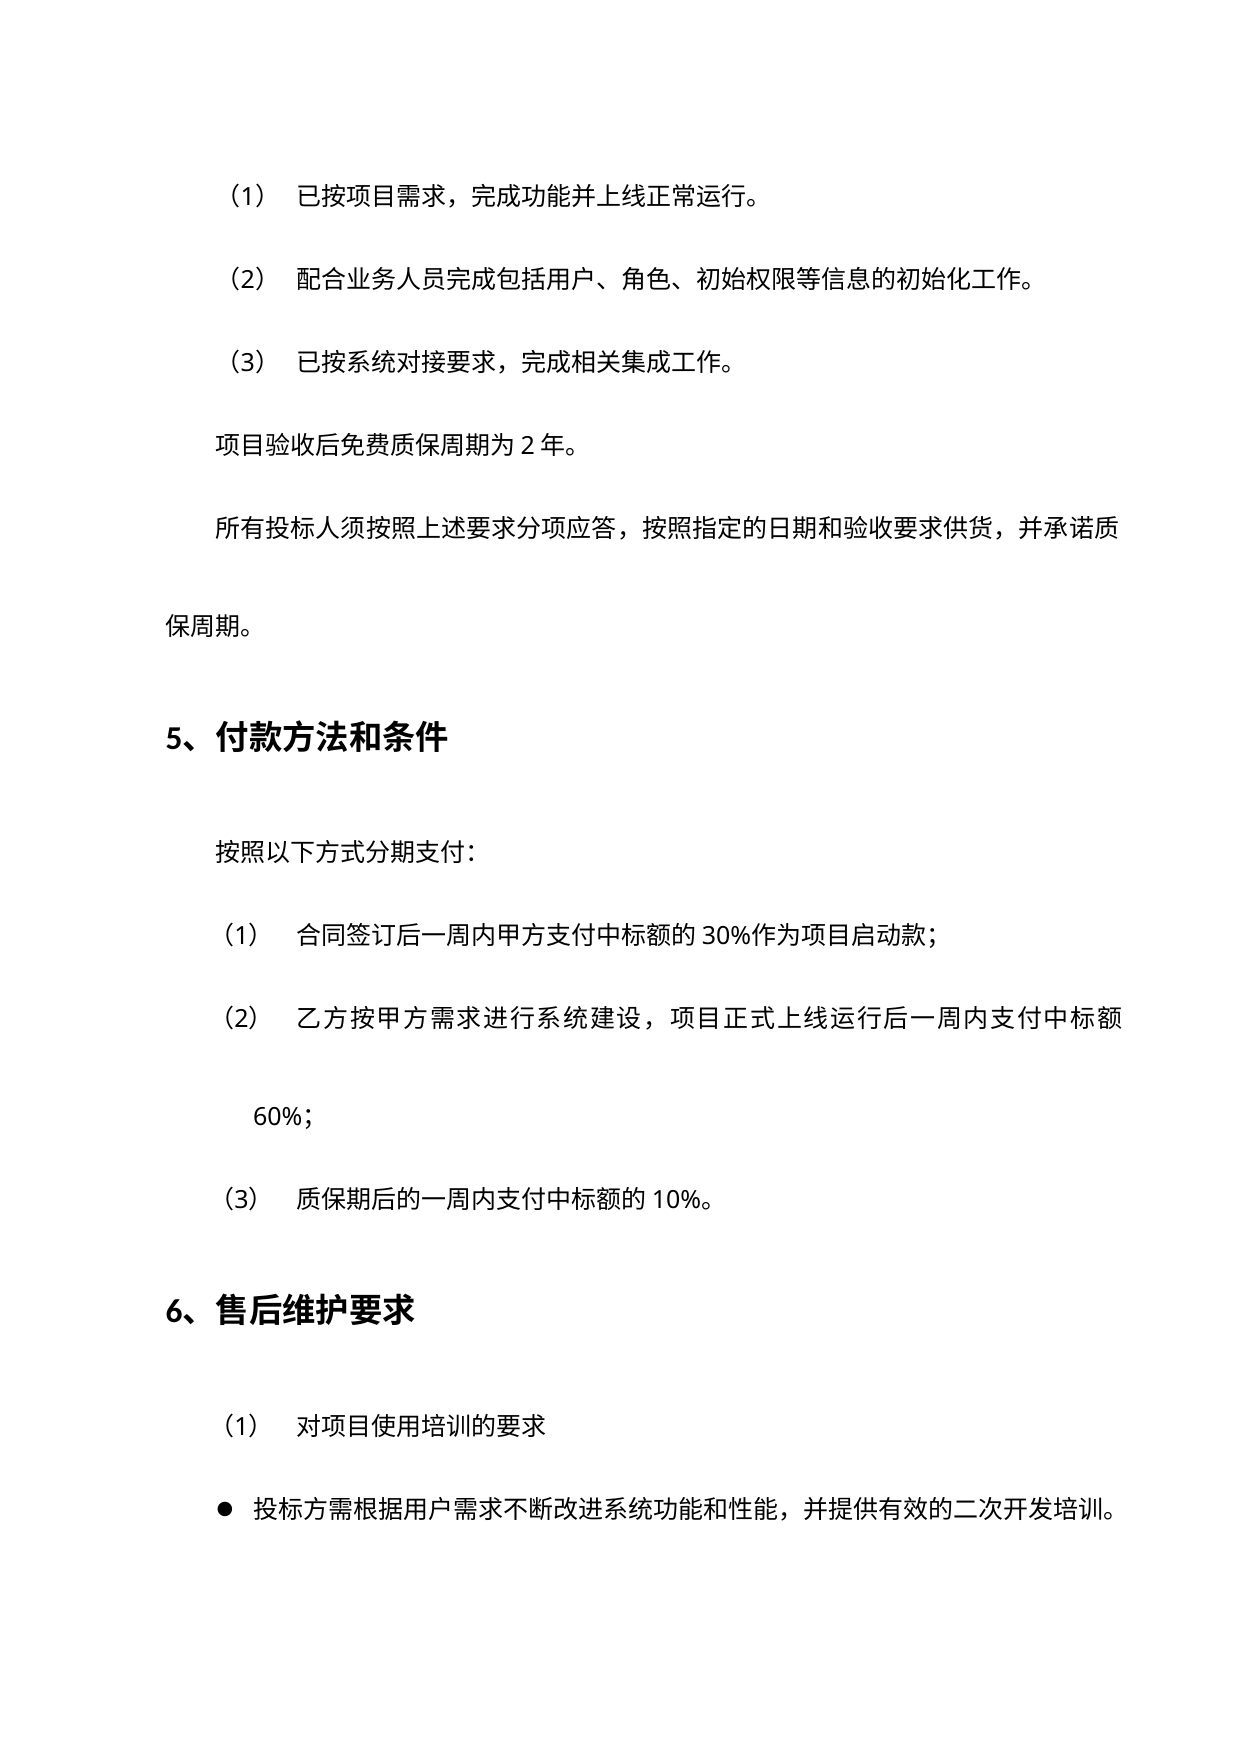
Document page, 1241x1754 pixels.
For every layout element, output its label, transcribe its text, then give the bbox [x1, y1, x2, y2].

list 合同签订后一周内甲方支付中标额的30%作为项目启动款； [209, 901, 1122, 966]
subtitle 6、售后维护要求 [165, 1275, 1122, 1340]
list 乙方按甲方需求进行系统建设，项目正式上线运行后一周内支付中标额60%； [209, 984, 1122, 1147]
list 配合业务人员完成包括用户、角色、初始权限等信息的初始化工作。 [215, 245, 1122, 310]
subtitle 5、付款方法和条件 [165, 702, 1122, 767]
text 按照以下方式分期支付： [165, 818, 1122, 883]
list 对项目使用培训的要求 [209, 1392, 1122, 1457]
text 所有投标人须按照上述要求分项应答，按照指定的日期和验收要求供货，并承诺质保周期。 [165, 494, 1122, 657]
text 项目验收后免费质保周期为2年。 [165, 411, 1122, 476]
list 质保期后的一周内支付中标额的10%。 [209, 1165, 1122, 1230]
list 已按系统对接要求，完成相关集成工作。 [215, 328, 1122, 393]
list 已按项目需求，完成功能并上线正常运行。 [215, 162, 1122, 227]
list 投标方需根据用户需求不断改进系统功能和性能，并提供有效的二次开发培训。 [165, 1475, 1122, 1540]
